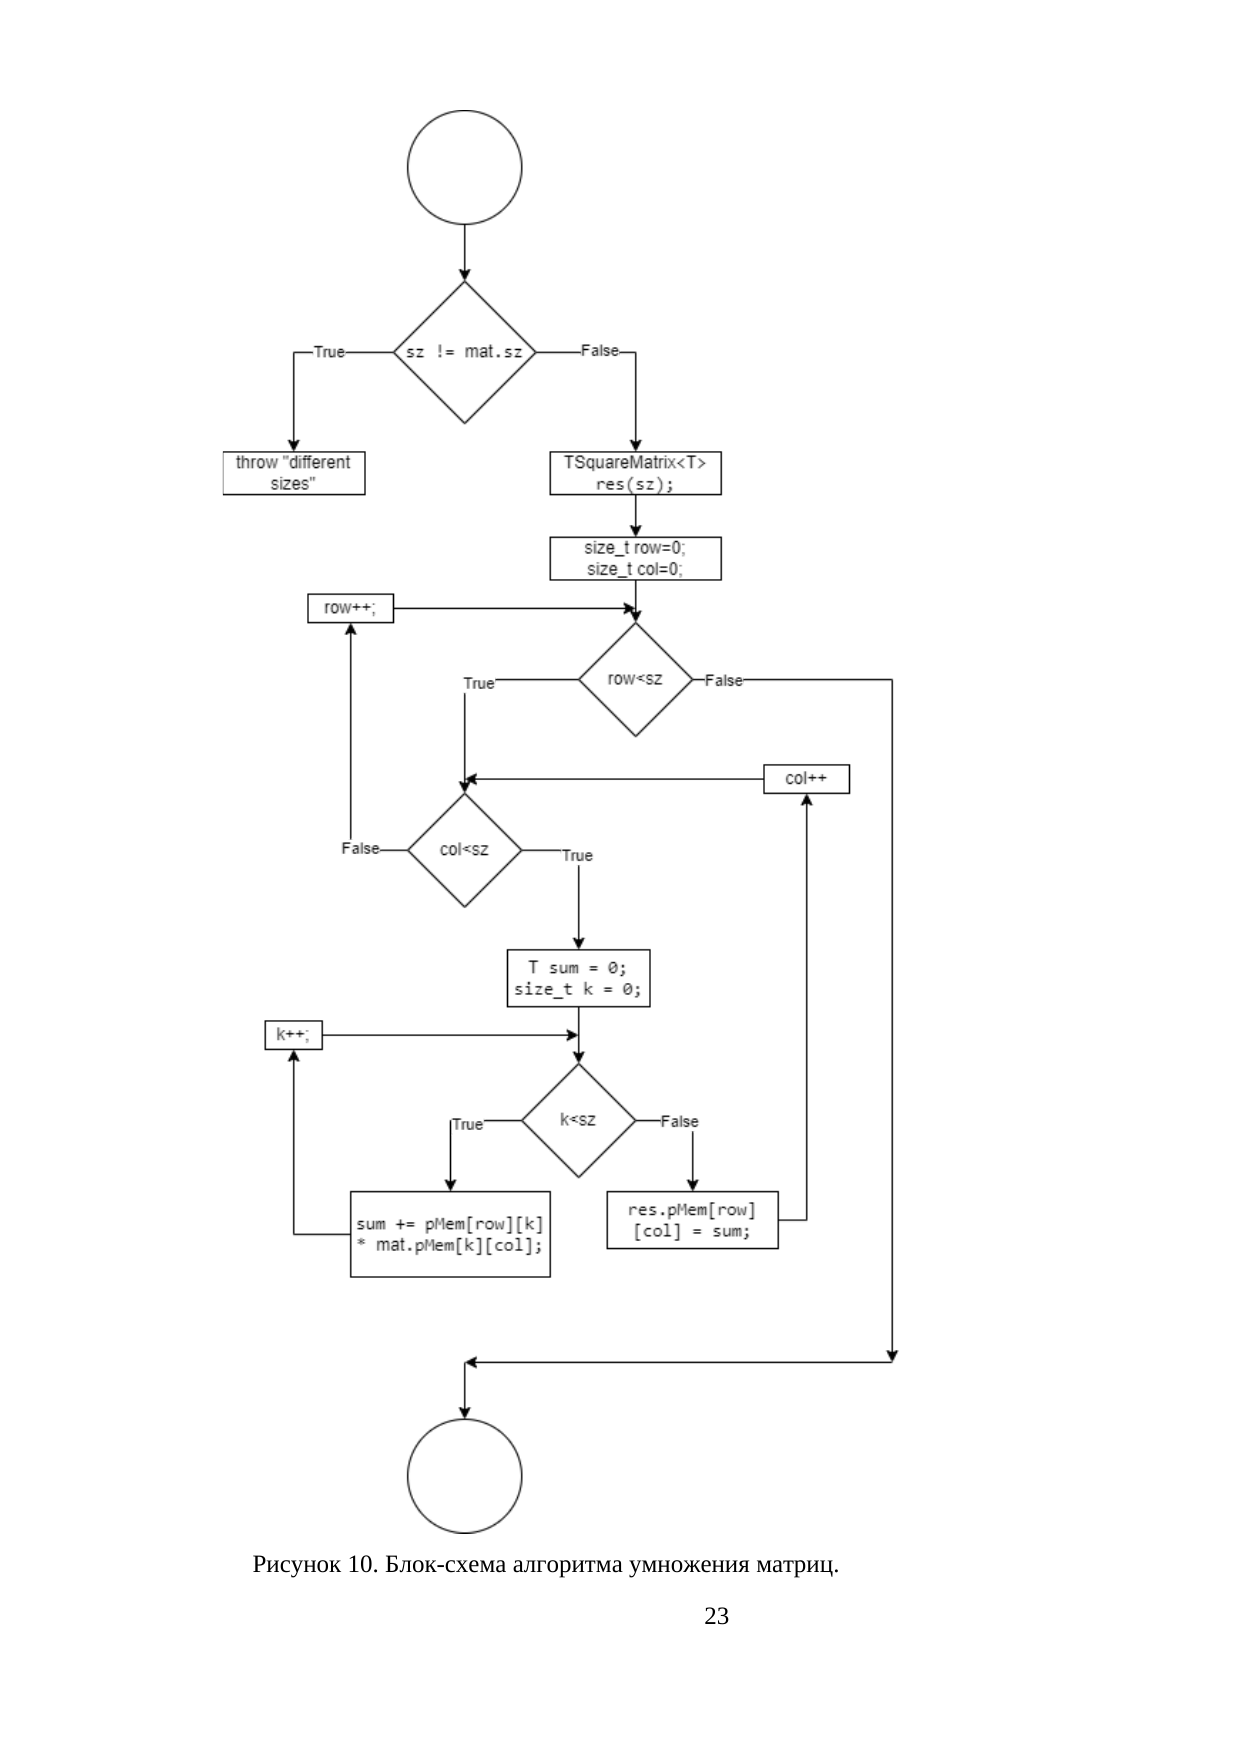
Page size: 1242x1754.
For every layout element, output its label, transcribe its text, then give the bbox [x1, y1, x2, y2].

picture [222, 110, 906, 1534]
subtitle Рисунок 10. Блок-схема алгоритма умножения матриц. [252, 1549, 1210, 1578]
